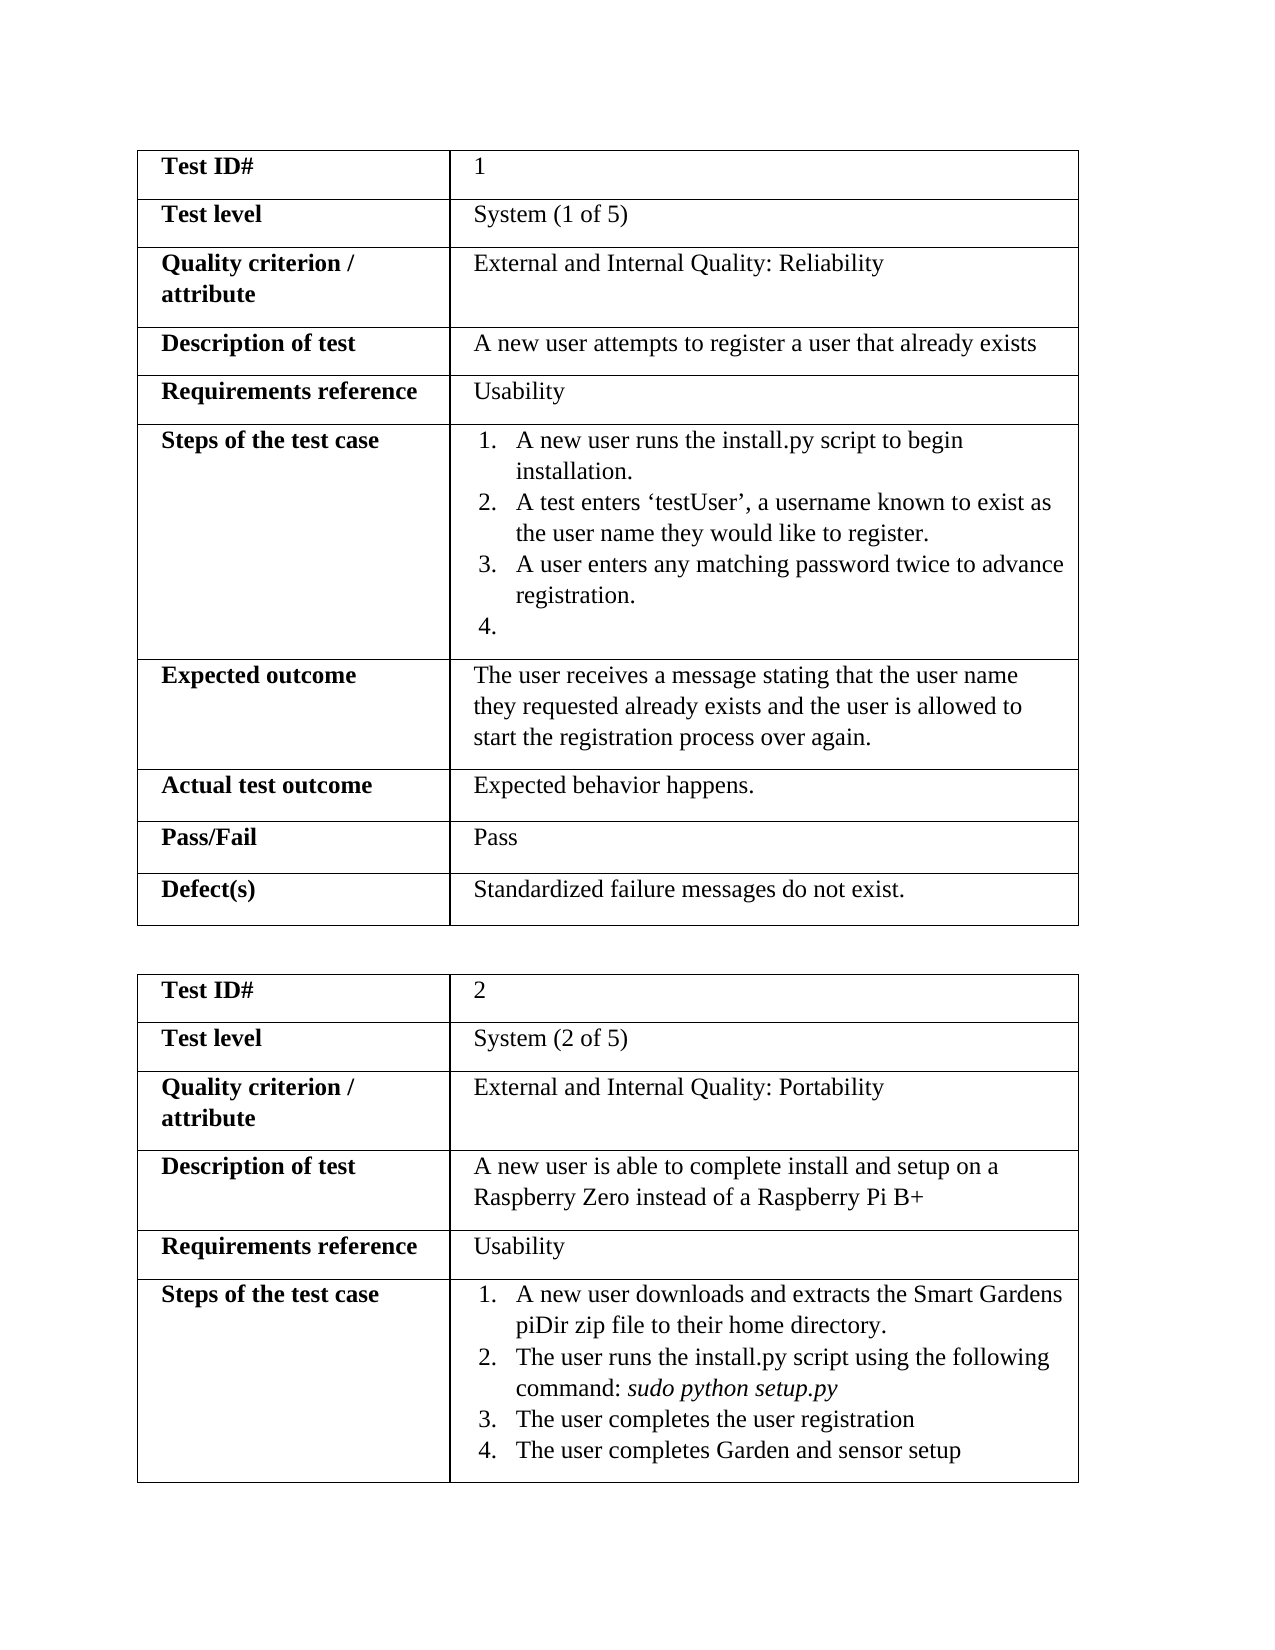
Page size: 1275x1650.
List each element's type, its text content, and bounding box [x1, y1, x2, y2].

table_cell Actual test outcome [138, 770, 449, 821]
table_cell Description of test [138, 1151, 449, 1230]
table_cell External and Internal Quality: Reliability [451, 248, 1078, 327]
table_cell Expected outcome [138, 660, 449, 769]
table_cell System (1 of 5) [451, 200, 1078, 247]
table_cell A new user is able to complete install and setup on a Raspberry Zero instead of a Raspberry Pi B+ [451, 1151, 1078, 1230]
table_cell A new user runs the install.py script to begin installation. A test enters ‘testUser’, a username known to exist as the user name they would like to register. A user enters any matching password twice to advance registration. [451, 425, 1078, 659]
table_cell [138, 1280, 449, 1482]
table_cell Test level [138, 1023, 449, 1071]
table_header 2 [451, 975, 1078, 1022]
table_cell Description of test [138, 328, 449, 375]
table_cell Quality criterion / attribute [138, 1072, 449, 1150]
table_header Test ID# [138, 975, 449, 1022]
table_cell Expected behavior happens. [451, 770, 1078, 821]
table_cell Defect(s) [138, 874, 449, 925]
table_cell Usability [451, 1231, 1078, 1278]
table_cell Requirements reference [138, 1231, 449, 1278]
table_header Test ID# [138, 151, 449, 198]
table_cell Pass/Fail [138, 822, 449, 873]
table_cell The user receives a message stating that the user name they requested already exists and the user is allowed to start the registration process over again. [451, 660, 1078, 769]
table_cell Test level [138, 200, 449, 247]
table_cell Pass [451, 822, 1078, 873]
table_cell External and Internal Quality: Portability [451, 1072, 1078, 1150]
table_cell System (2 of 5) [451, 1023, 1078, 1071]
table_cell Requirements reference [138, 376, 449, 424]
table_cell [451, 1280, 1078, 1482]
table_cell Quality criterion / attribute [138, 248, 449, 327]
table_header 1 [451, 151, 1078, 198]
table_cell Standardized failure messages do not exist. [451, 874, 1078, 925]
table_cell Steps of the test case [138, 425, 449, 659]
table_cell A new user attempts to register a user that already exists [451, 328, 1078, 375]
table_cell Usability [451, 376, 1078, 424]
